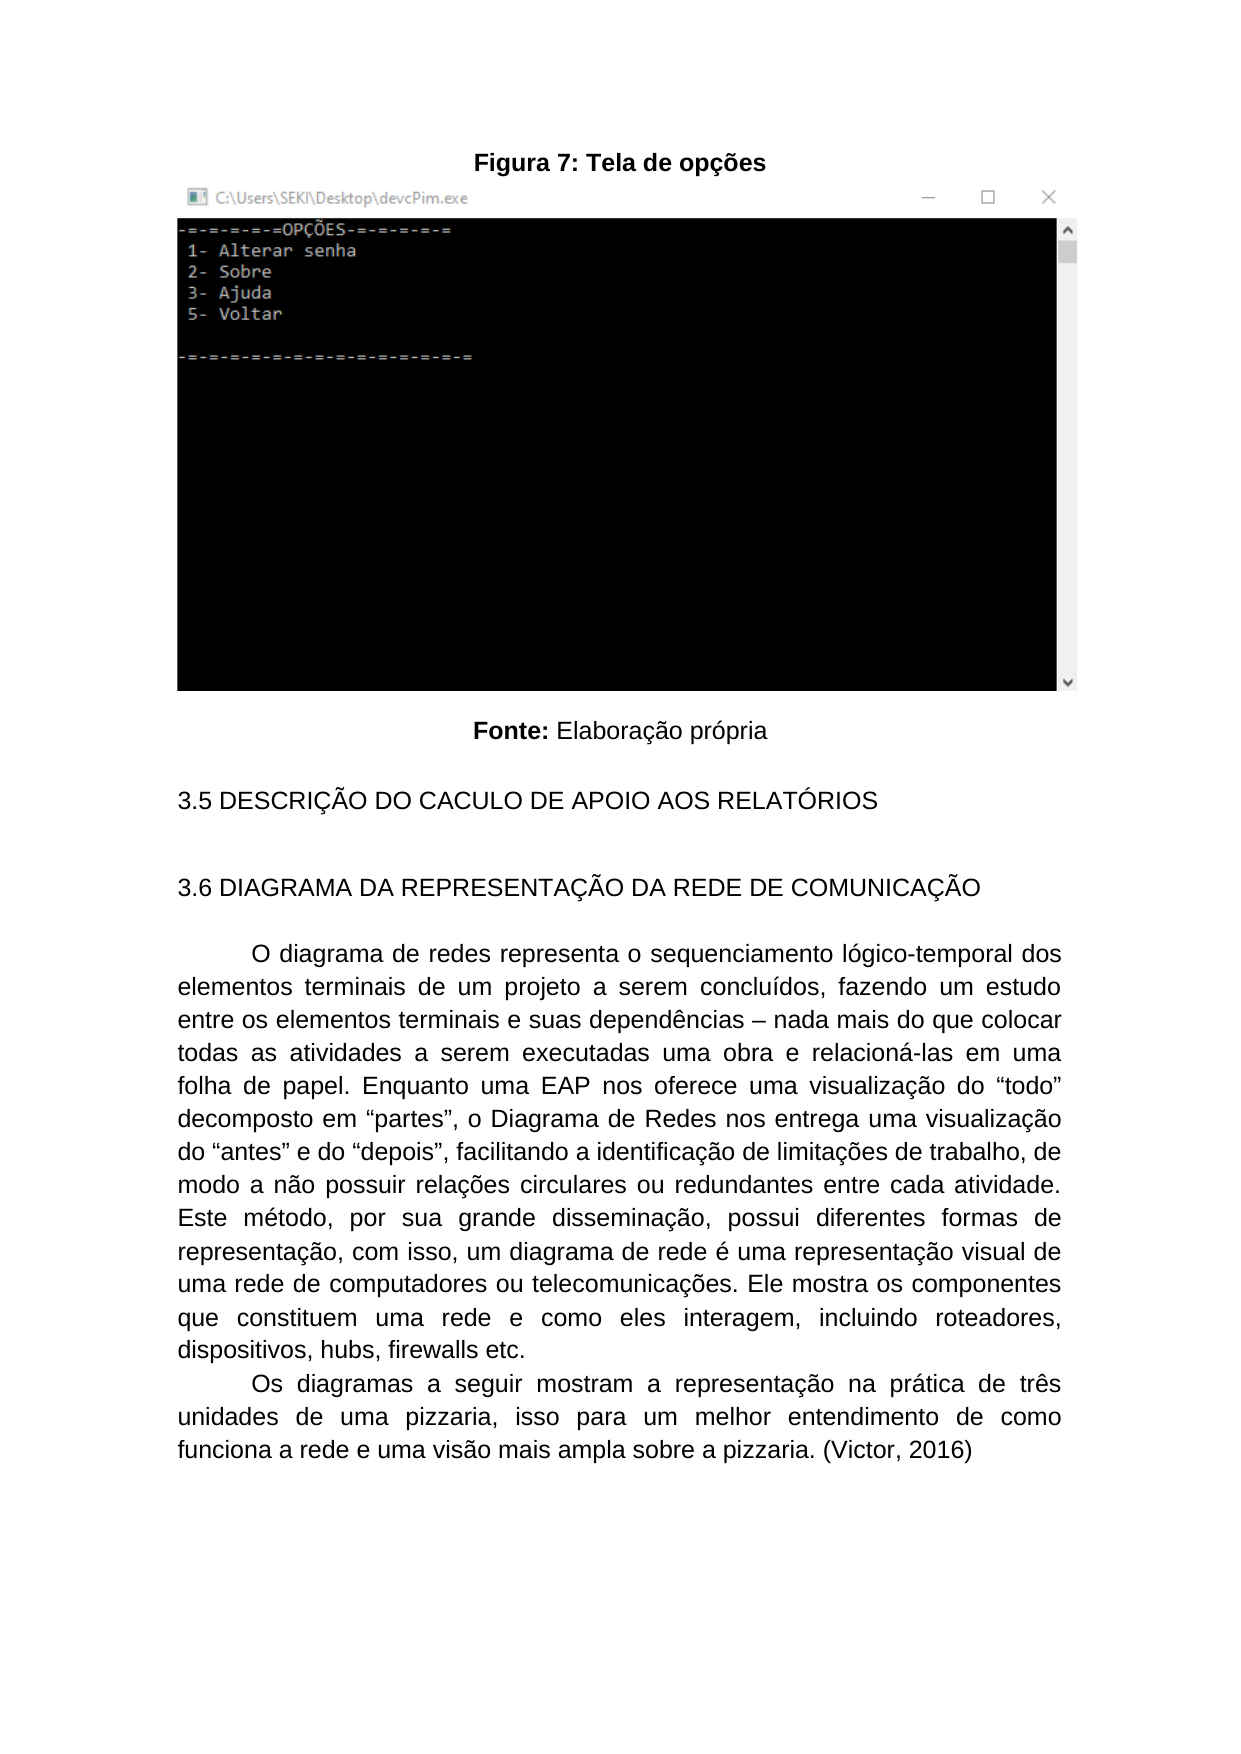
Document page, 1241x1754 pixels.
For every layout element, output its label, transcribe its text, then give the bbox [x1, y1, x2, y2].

text Os diagramas a seguir mostram a representação na prática de três unidades de uma pizzaria, isso para um melhor entendimento de como funciona a rede e uma visão mais ampla sobre a pizzaria. (Victor, 2016) [177, 1368, 1063, 1463]
text O diagrama de redes representa o sequenciamento lógico-temporal dos elementos terminais de um projeto a serem concluídos, fazendo um estudo entre os elementos terminais e suas dependências – nada mais do que colocar todas as atividades a serem executadas uma obra e relacioná-las em uma folha de papel. Enquanto uma EAP nos oferece uma visualização do “todo” decomposto em “partes”, o Diagrama de Redes nos entrega uma visualização do “antes” e do “depois”, facilitando a identificação de limitações de trabalho, de modo a não possuir relações circulares ou redundantes entre cada atividade. Este método, por sua grande disseminação, possui diferentes formas de representação, com isso, um diagrama de rede é uma representação visual de uma rede de computadores ou telecomunicações. Ele mostra os componentes que constituem uma rede e como eles interagem, incluindo roteadores, dispositivos, hubs, firewalls etc. [177, 939, 1063, 1364]
subtitle 3.6 DIAGRAMA DA REPRESENTAÇÃO DA REDE DE COMUNICAÇÃO [177, 873, 1063, 902]
subtitle Figura 7: Tela de opções [177, 148, 1063, 176]
text Fonte: Elaboração própria [177, 716, 1063, 745]
subtitle 3.5 DESCRIÇÃO DO CACULO DE APOIO AOS RELATÓRIOS [177, 786, 1063, 815]
picture [177, 180, 1078, 691]
